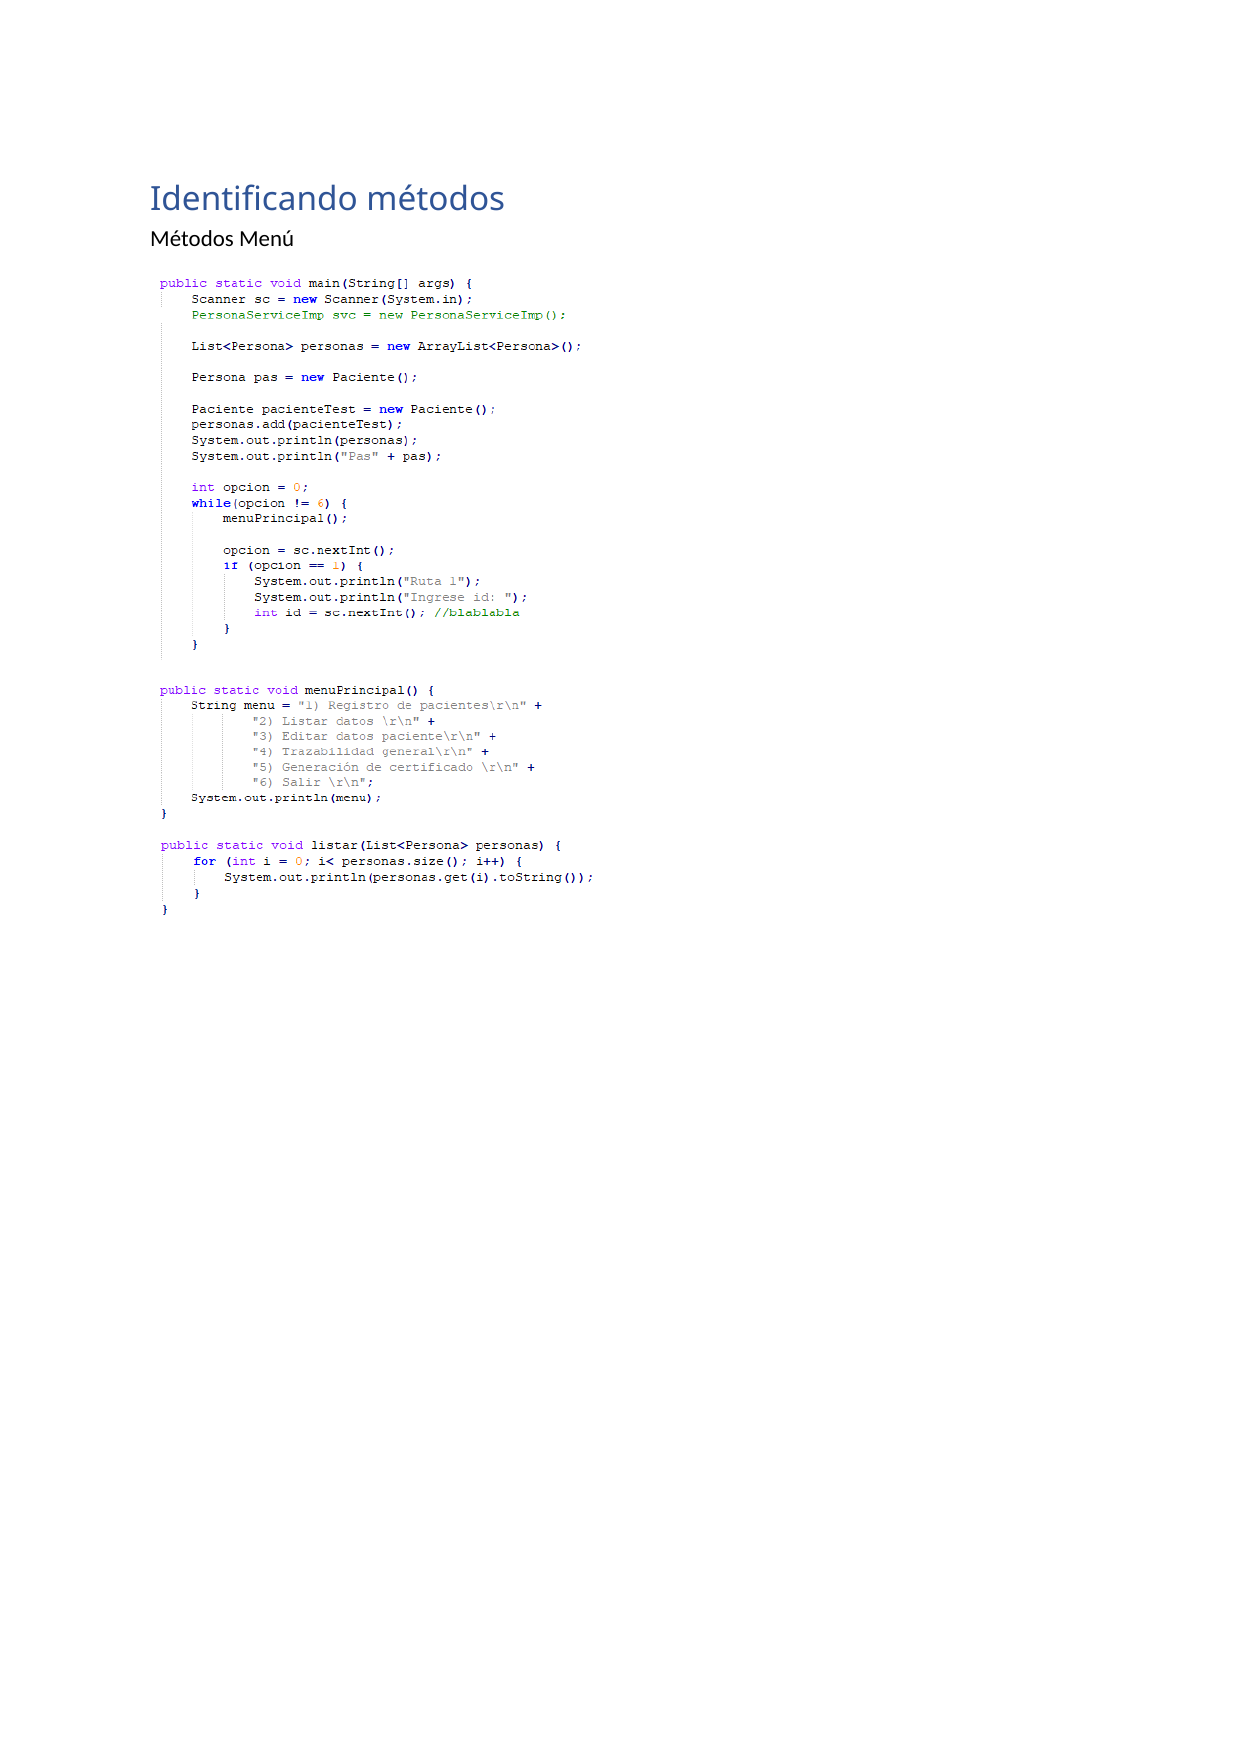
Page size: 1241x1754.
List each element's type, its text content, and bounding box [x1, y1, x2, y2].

picture [150, 678, 1091, 822]
text Métodos Menú [150, 224, 1090, 252]
picture [150, 840, 1091, 918]
picture [150, 270, 1091, 660]
subtitle Identificando métodos [150, 175, 1090, 220]
